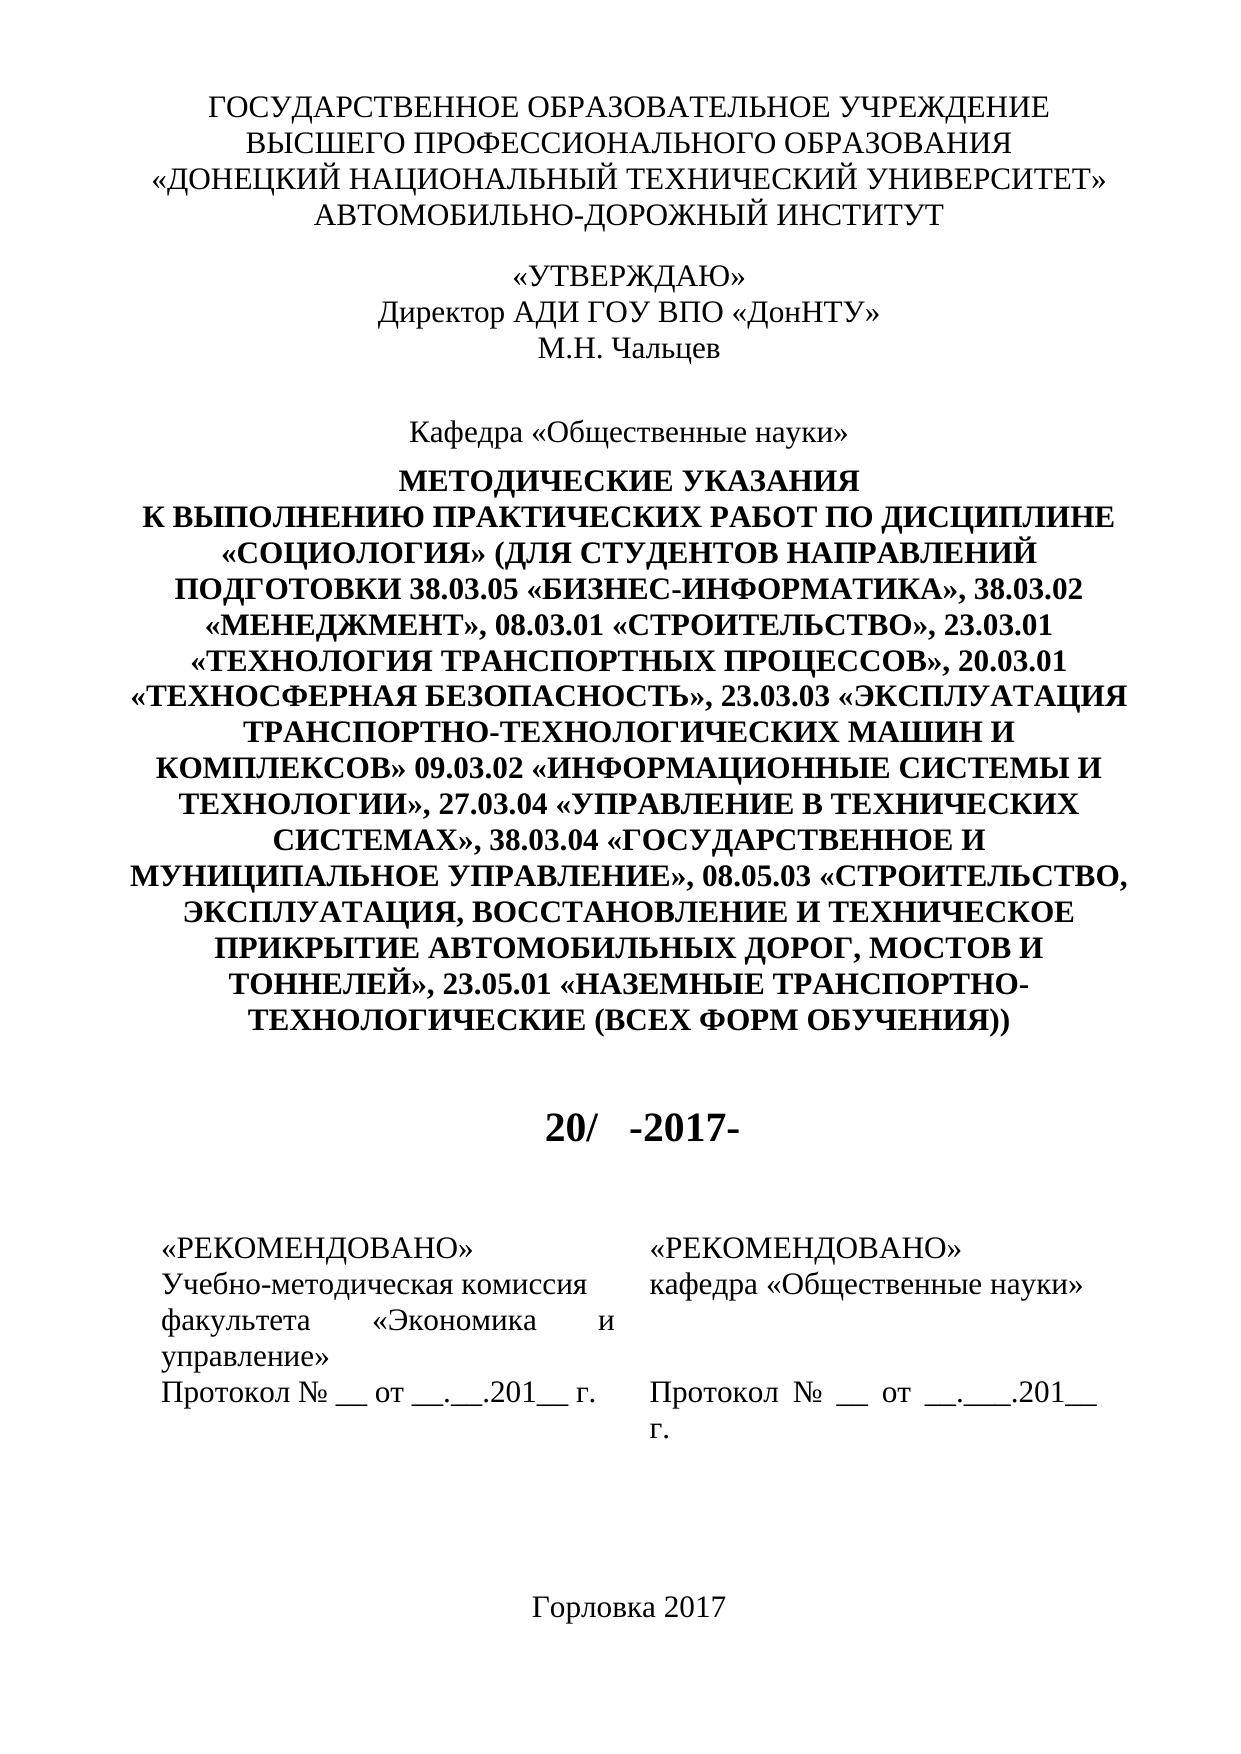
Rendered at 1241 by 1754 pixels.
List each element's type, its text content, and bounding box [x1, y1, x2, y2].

text ГОСУДАРСТВЕННОЕ ОБРАЗОВАТЕЛЬНОЕ УЧРЕЖДЕНИЕ [118, 89, 1140, 124]
text Горловка 2017 [118, 1589, 1140, 1624]
table_header «РЕКОМЕНДОВАНО» Учебно-методическая комиссия факультета «Экономика и управление» Протокол № __ от __.__.201__ г. [150, 1229, 638, 1445]
text Кафедра «Общественные науки» [118, 414, 1140, 449]
table_header «РЕКОМЕНДОВАНО» кафедра «Общественные науки» Протокол № __ от __.___.201__ г. [638, 1229, 1120, 1445]
text К ВЫПОЛНЕНИЮ ПРАКТИЧЕСКИХ РАБОТ ПО ДИСЦИПЛИНЕ «СОЦИОЛОГИЯ» (ДЛЯ СТУДЕНТОВ НАПРАВЛЕНИЙ ПОДГОТОВКИ 38.03.05 «БИЗНЕС-ИНФОРМАТИКА», 38.03.02 «МЕНЕДЖМЕНТ», 08.03.01 «СТРОИТЕЛЬСТВО», 23.03.01 «ТЕХНОЛОГИЯ ТРАНСПОРТНЫХ ПРОЦЕССОВ», 20.03.01 «ТЕХНОСФЕРНАЯ БЕЗОПАСНОСТЬ», 23.03.03 «ЭКСПЛУАТАЦИЯ ТРАНСПОРТНО-ТЕХНОЛОГИЧЕСКИХ МАШИН И КОМПЛЕКСОВ» 09.03.02 «ИНФОРМАЦИОННЫЕ СИСТЕМЫ И ТЕХНОЛОГИИ», 27.03.04 «УПРАВЛЕНИЕ В ТЕХНИЧЕСКИХ СИСТЕМАХ», 38.03.04 «ГОСУДАРСТВЕННОЕ И МУНИЦИПАЛЬНОЕ УПРАВЛЕНИЕ», 08.05.03 «СТРОИТЕЛЬСТВО, ЭКСПЛУАТАЦИЯ, ВОССТАНОВЛЕНИЕ И ТЕХНИЧЕСКОЕ ПРИКРЫТИЕ АВТОМОБИЛЬНЫХ ДОРОГ, МОСТОВ И ТОННЕЛЕЙ», 23.05.01 «НАЗЕМНЫЕ ТРАНСПОРТНО-ТЕХНОЛОГИЧЕСКИЕ (ВСЕХ ФОРМ ОБУЧЕНИЯ)) [118, 498, 1140, 1037]
text М.Н. Чальцев [118, 329, 1140, 365]
text ВЫСШЕГО ПРОФЕССИОНАЛЬНОГО ОБРАЗОВАНИЯ [118, 124, 1140, 161]
text Директор АДИ ГОУ ВПО «ДонНТУ» [118, 293, 1140, 329]
text «УТВЕРЖДАЮ» [118, 257, 1140, 293]
text АВТОМОБИЛЬНО-ДОРОЖНЫЙ ИНСТИТУТ [118, 196, 1140, 232]
text МЕТОДИЧЕСКИЕ УКАЗАНИЯ [118, 462, 1140, 498]
text «ДОНЕЦКИЙ НАЦИОНАЛЬНЫЙ ТЕХНИЧЕСКИЙ УНИВЕРСИТЕТ» [118, 161, 1140, 196]
